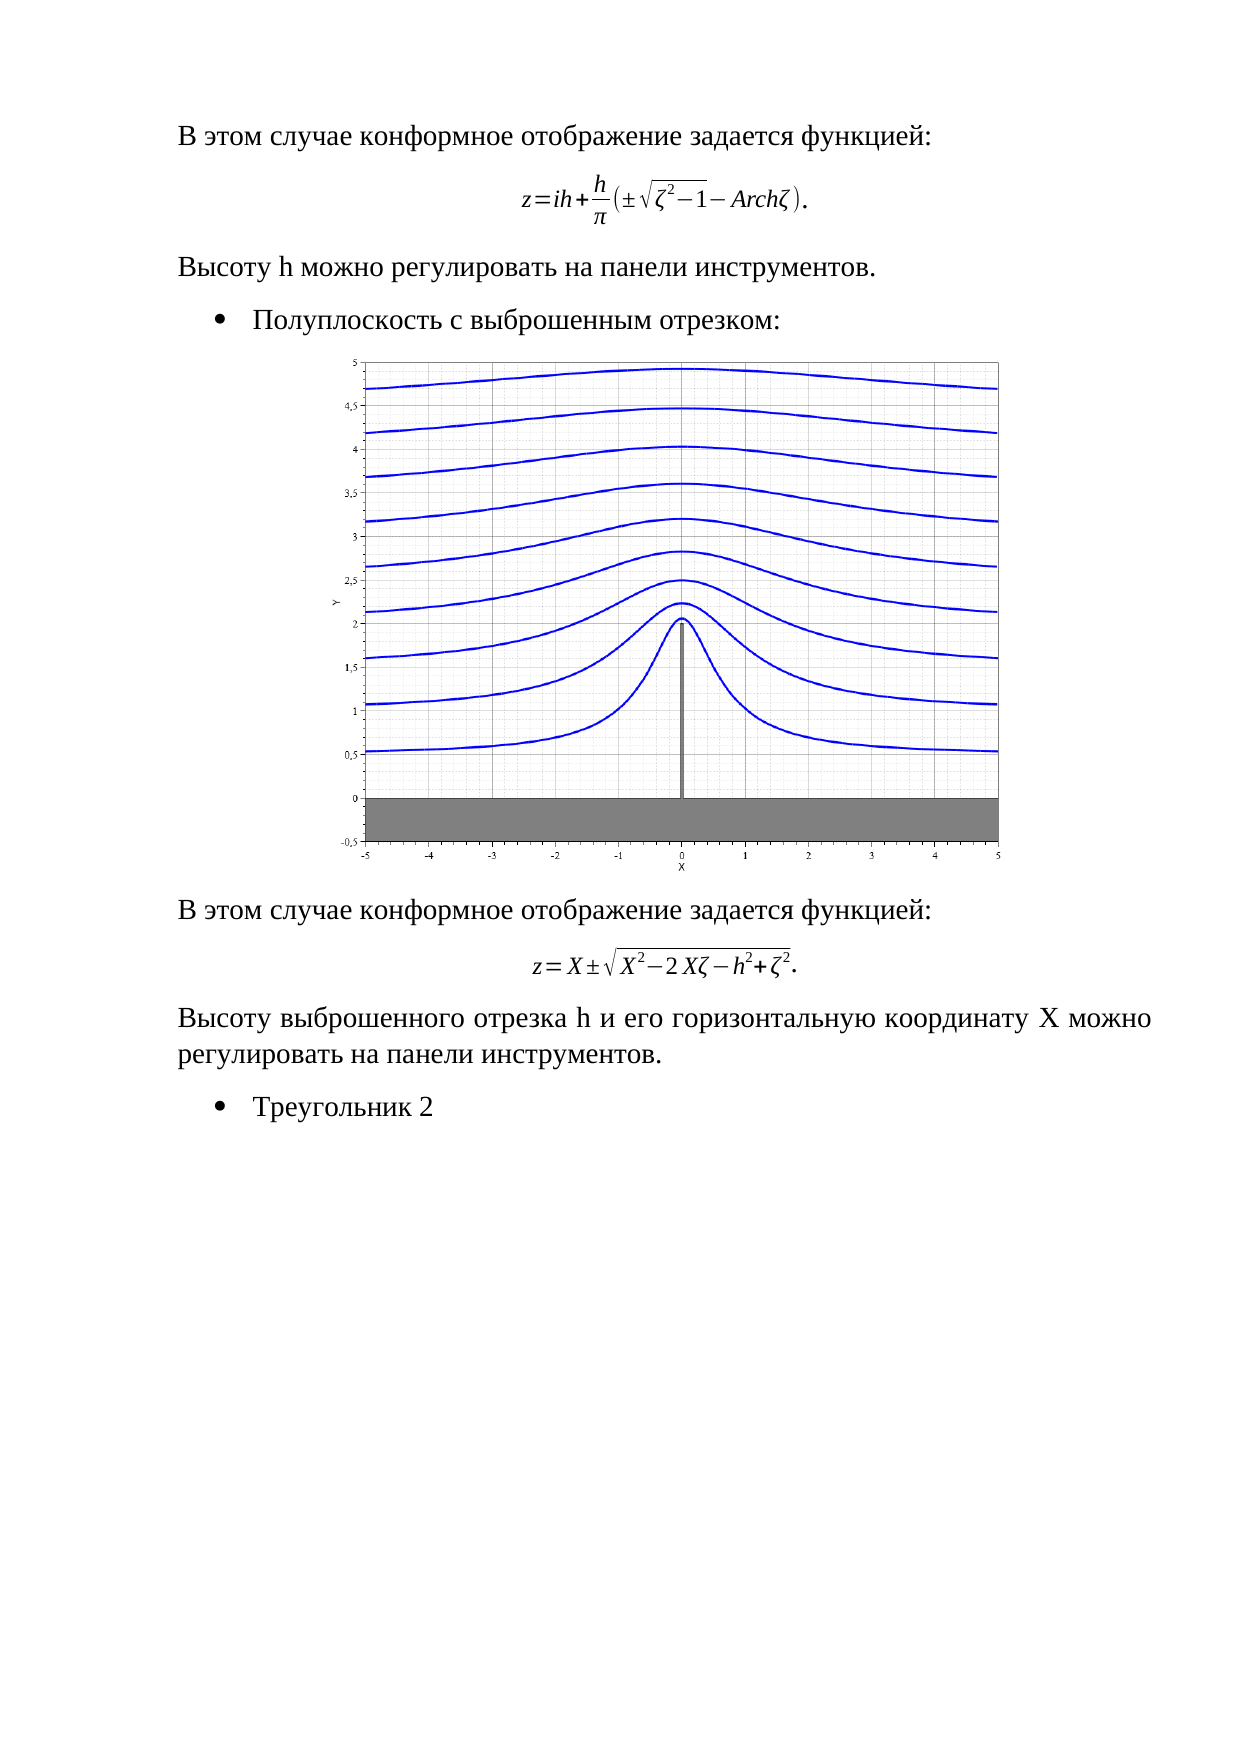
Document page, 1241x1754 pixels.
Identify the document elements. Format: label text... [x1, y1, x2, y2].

text . [177, 945, 1152, 981]
picture [327, 355, 1002, 874]
text В этом случае конформное отображение задается функцией: [177, 118, 1152, 152]
text . [177, 171, 1152, 230]
list Треугольник 2 [215, 1089, 1152, 1123]
text В этом случае конформное отображение задается функцией: [177, 892, 1152, 926]
text Высоту выброшенного отрезка h и его горизонтальную координату X можно регулировать на панели инструментов. [177, 1000, 1152, 1070]
list Полуплоскость с выброшенным отрезком: [215, 302, 1152, 336]
text Высоту h можно регулировать на панели инструментов. [177, 249, 1152, 283]
